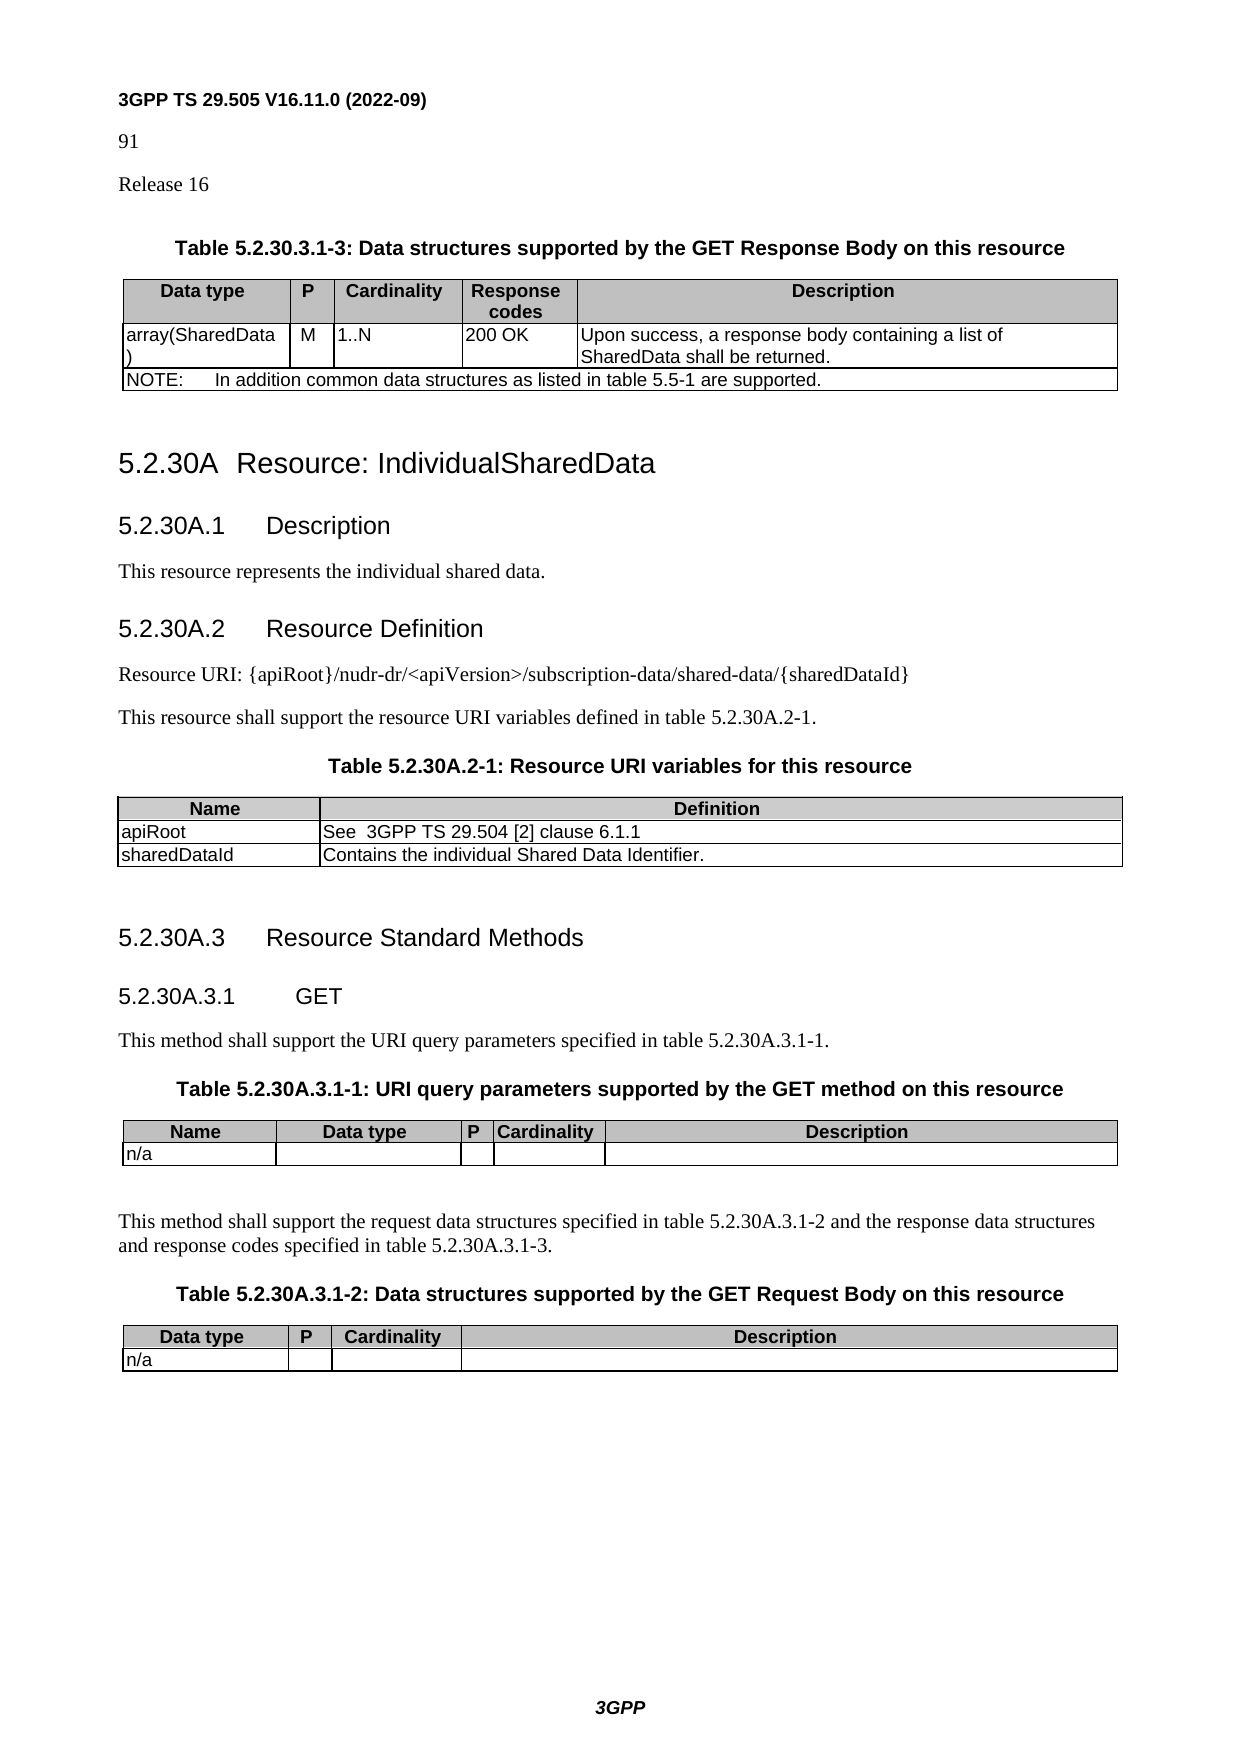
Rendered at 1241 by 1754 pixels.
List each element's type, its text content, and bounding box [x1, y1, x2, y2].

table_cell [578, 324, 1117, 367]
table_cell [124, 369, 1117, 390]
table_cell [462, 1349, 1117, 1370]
subtitle 5.2.30A.1 Description [118, 511, 1122, 540]
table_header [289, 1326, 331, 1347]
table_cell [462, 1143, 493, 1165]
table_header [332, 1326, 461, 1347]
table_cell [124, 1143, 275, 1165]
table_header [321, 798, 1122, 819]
subtitle 5.2.30A.3.1 GET [118, 983, 1122, 1009]
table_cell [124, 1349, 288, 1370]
subtitle 5.2.30A.3 Resource Standard Methods [118, 923, 1122, 951]
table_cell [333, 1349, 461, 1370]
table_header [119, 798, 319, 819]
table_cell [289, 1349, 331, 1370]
text Table 5.2.30.3.1-3: Data structures supported by the GET Response Body on this resource [118, 236, 1122, 260]
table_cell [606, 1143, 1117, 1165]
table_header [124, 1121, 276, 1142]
text This method shall support the URI query parameters specified in table 5.2.30A.3.1-1. [118, 1028, 1122, 1052]
text This resource represents the individual shared data. [118, 559, 1122, 583]
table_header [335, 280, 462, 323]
subtitle 5.2.30A.2 Resource Definition [118, 614, 1122, 643]
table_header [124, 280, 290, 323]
text Table 5.2.30A.3.1-1: URI query parameters supported by the GET method on this resource [118, 1077, 1122, 1101]
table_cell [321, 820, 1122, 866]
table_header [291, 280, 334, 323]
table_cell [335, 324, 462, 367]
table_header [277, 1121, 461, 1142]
text Resource URI: {apiRoot}/nudr-dr/<apiVersion>/subscription-data/shared-data/{sharedDataId} [118, 662, 1122, 686]
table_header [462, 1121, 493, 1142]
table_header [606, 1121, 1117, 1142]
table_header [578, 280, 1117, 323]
text This method shall support the request data structures specified in table 5.2.30A.3.1-2 and the response data structures and response codes specified in table 5.2.30A.3.1-3. [118, 1209, 1122, 1257]
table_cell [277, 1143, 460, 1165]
subtitle 5.2.30A Resource: IndividualSharedData [118, 447, 1122, 480]
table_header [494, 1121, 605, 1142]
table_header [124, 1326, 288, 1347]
text This resource shall support the resource URI variables defined in table 5.2.30A.2-1. [118, 704, 1122, 729]
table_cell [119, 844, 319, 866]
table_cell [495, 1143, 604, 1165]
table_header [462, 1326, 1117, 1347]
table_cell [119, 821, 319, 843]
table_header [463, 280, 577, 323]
text Table 5.2.30A.2-1: Resource URI variables for this resource [118, 754, 1122, 778]
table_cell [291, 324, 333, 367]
text Table 5.2.30A.3.1-2: Data structures supported by the GET Request Body on this resource [118, 1282, 1122, 1306]
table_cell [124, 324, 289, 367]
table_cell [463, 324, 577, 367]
